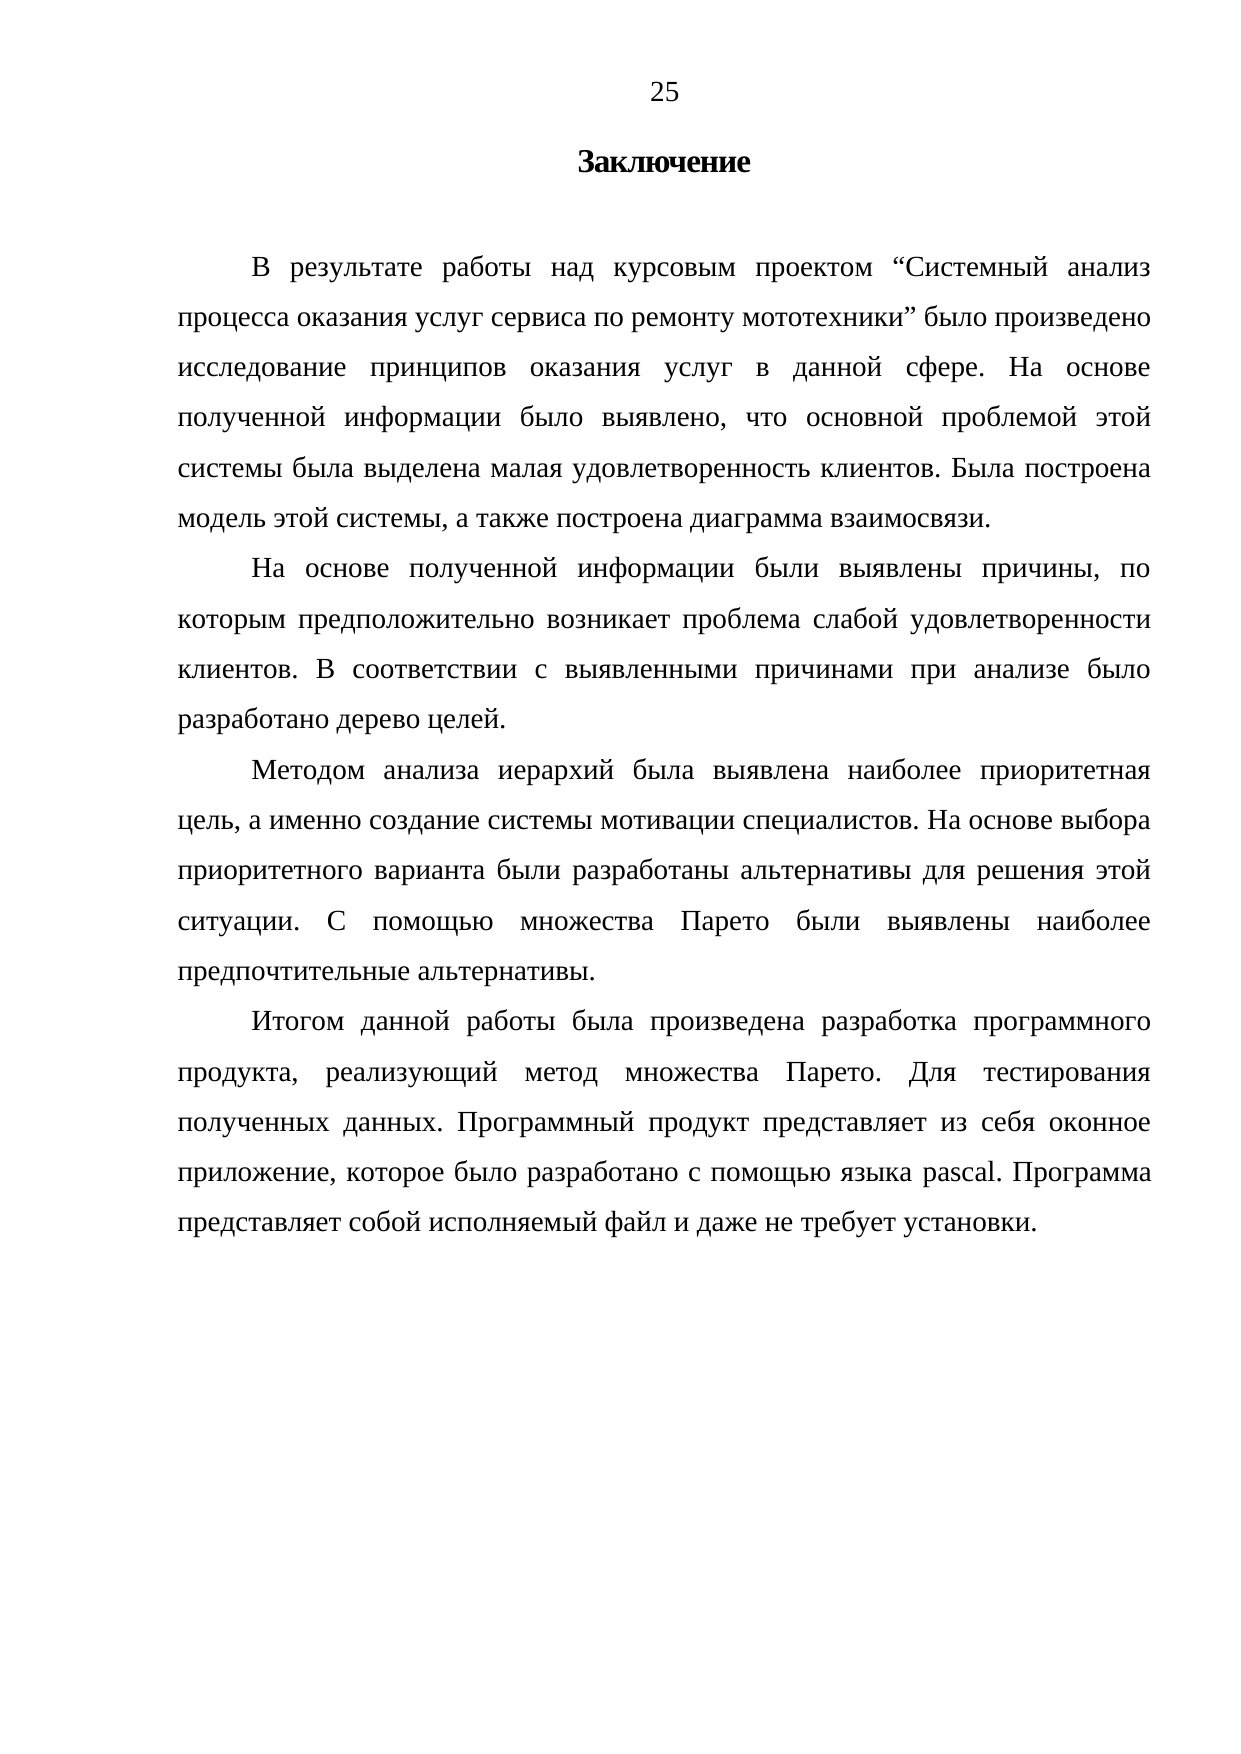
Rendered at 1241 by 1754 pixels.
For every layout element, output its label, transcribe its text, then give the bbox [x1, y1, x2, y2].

text Методом анализа иерархий была выявлена наиболее приоритетная цель, а именно создание системы мотивации специалистов. На основе выбора приоритетного варианта были разработаны альтернативы для решения этой ситуации. С помощью множества Парето были выявлены наиболее предпочтительные альтернативы. [177, 752, 1152, 987]
title Заключение [177, 141, 1152, 179]
text Итогом данной работы была произведена разработка программного продукта, реализующий метод множества Парето. Для тестирования полученных данных. Программный продукт представляет из себя оконное приложение, которое было разработано с помощью языка pascal. Программа представляет собой исполняемый файл и даже не требует установки. [177, 1003, 1152, 1238]
text В результате работы над курсовым проектом “Системный анализ процесса оказания услуг сервиса по ремонту мототехники” было произведено исследование принципов оказания услуг в данной сфере. На основе полученной информации было выявлено, что основной проблемой этой системы была выделена малая удовлетворенность клиентов. Была построена модель этой системы, а также построена диаграмма взаимосвязи. [177, 249, 1152, 534]
text На основе полученной информации были выявлены причины, по которым предположительно возникает проблема слабой удовлетворенности клиентов. В соответствии с выявленными причинами при анализе было разработано дерево целей. [177, 551, 1152, 735]
